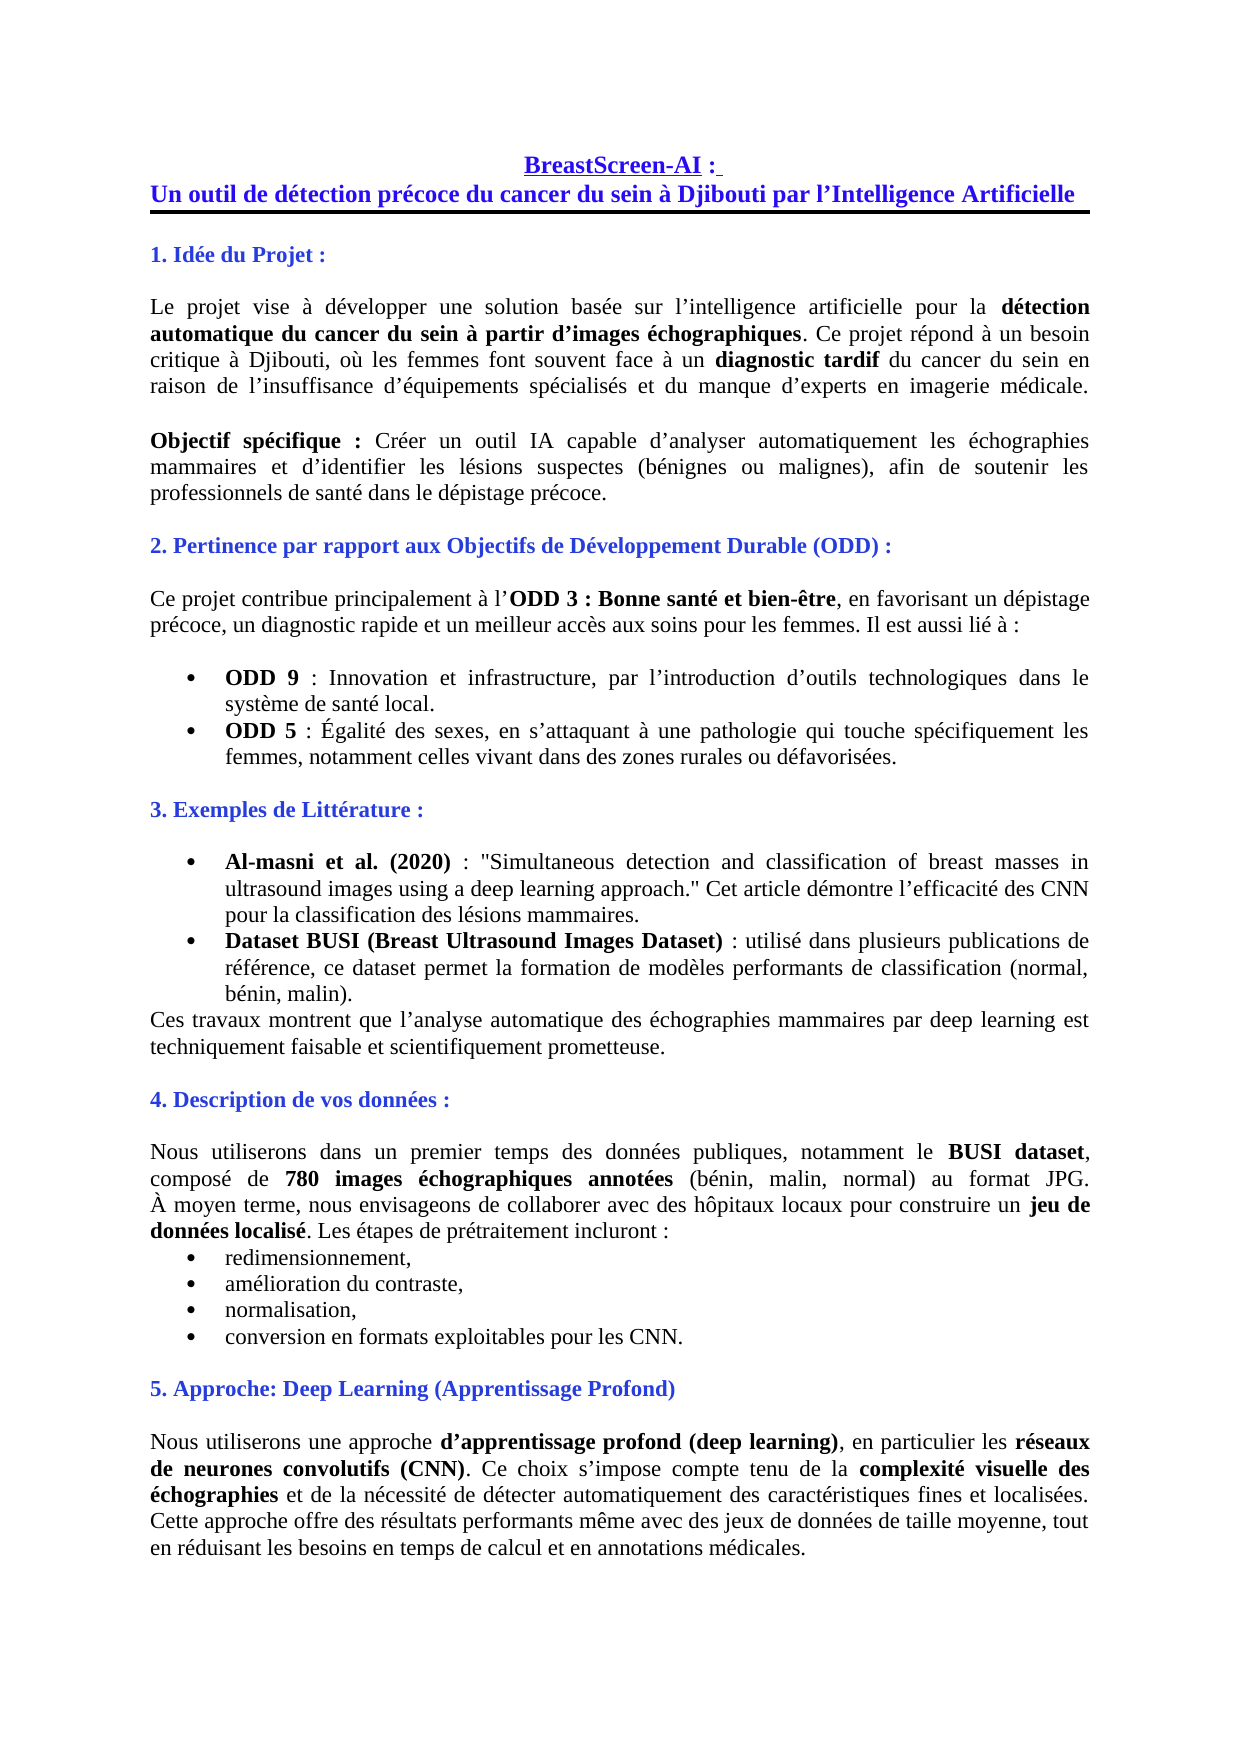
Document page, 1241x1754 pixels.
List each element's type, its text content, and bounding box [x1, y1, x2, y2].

list conversion en formats exploitables pour les CNN. [187, 1323, 1090, 1349]
list redimensionnement, [187, 1244, 1090, 1270]
text 3. Exemples de Littérature : [150, 796, 1090, 822]
text Nous utiliserons dans un premier temps des données publiques, notamment le BUSI dataset, composé de 780 images échographiques annotées (bénin, malin, normal) au format JPG. À moyen terme, nous envisageons de collaborer avec des hôpitaux locaux pour construire un jeu de données localisé. Les étapes de prétraitement incluront : [150, 1138, 1090, 1244]
text 2. Pertinence par rapport aux Objectifs de Développement Durable (ODD) : [150, 532, 1090, 558]
text 4. Description de vos données : [150, 1086, 1090, 1112]
list Dataset BUSI (Breast Ultrasound Images Dataset) : utilisé dans plusieurs publications de référence, ce dataset permet la formation de modèles performants de classification (normal, bénin, malin). [187, 927, 1090, 1007]
text Ce projet contribue principalement à l’ODD 3 : Bonne santé et bien-être, en favorisant un dépistage précoce, un diagnostic rapide et un meilleur accès aux soins pour les femmes. Il est aussi lié à : [150, 585, 1090, 638]
list normalisation, [187, 1296, 1090, 1323]
text 5. Approche: Deep Learning (Apprentissage Profond) [150, 1376, 1090, 1402]
list ODD 5 : Égalité des sexes, en s’attaquant à une pathologie qui touche spécifiquement les femmes, notamment celles vivant dans des zones rurales ou défavorisées. [187, 717, 1090, 769]
text Ces travaux montrent que l’analyse automatique des échographies mammaires par deep learning est techniquement faisable et scientifiquement prometteuse. [150, 1007, 1090, 1059]
text 1. Idée du Projet : [150, 241, 1090, 267]
text Nous utiliserons une approche d’apprentissage profond (deep learning), en particulier les réseaux de neurones convolutifs (CNN). Ce choix s’impose compte tenu de la complexité visuelle des échographies et de la nécessité de détecter automatiquement des caractéristiques fines et localisées. Cette approche offre des résultats performants même avec des jeux de données de taille moyenne, tout en réduisant les besoins en temps de calcul et en annotations médicales. [150, 1428, 1090, 1560]
text Objectif spécifique : Créer un outil IA capable d’analyser automatiquement les échographies mammaires et d’identifier les lésions suspectes (bénignes ou malignes), afin de soutenir les professionnels de santé dans le dépistage précoce. [150, 427, 1090, 506]
list amélioration du contraste, [187, 1270, 1090, 1296]
list Al-masni et al. (2020) : "Simultaneous detection and classification of breast masses in ultrasound images using a deep learning approach." Cet article démontre l’efficacité des CNN pour la classification des lésions mammaires. [187, 848, 1090, 927]
text Le projet vise à développer une solution basée sur l’intelligence artificielle pour la détection automatique du cancer du sein à partir d’images échographiques. Ce projet répond à un besoin critique à Djibouti, où les femmes font souvent face à un diagnostic tardif du cancer du sein en raison de l’insuffisance d’équipements spécialisés et du manque d’experts en imagerie médicale. [150, 293, 1090, 427]
text Un outil de détection précoce du cancer du sein à Djibouti par l’Intelligence Artificielle [150, 179, 1090, 210]
text BreastScreen-AI : [150, 150, 1090, 179]
list ODD 9 : Innovation et infrastructure, par l’introduction d’outils technologiques dans le système de santé local. [187, 664, 1090, 717]
